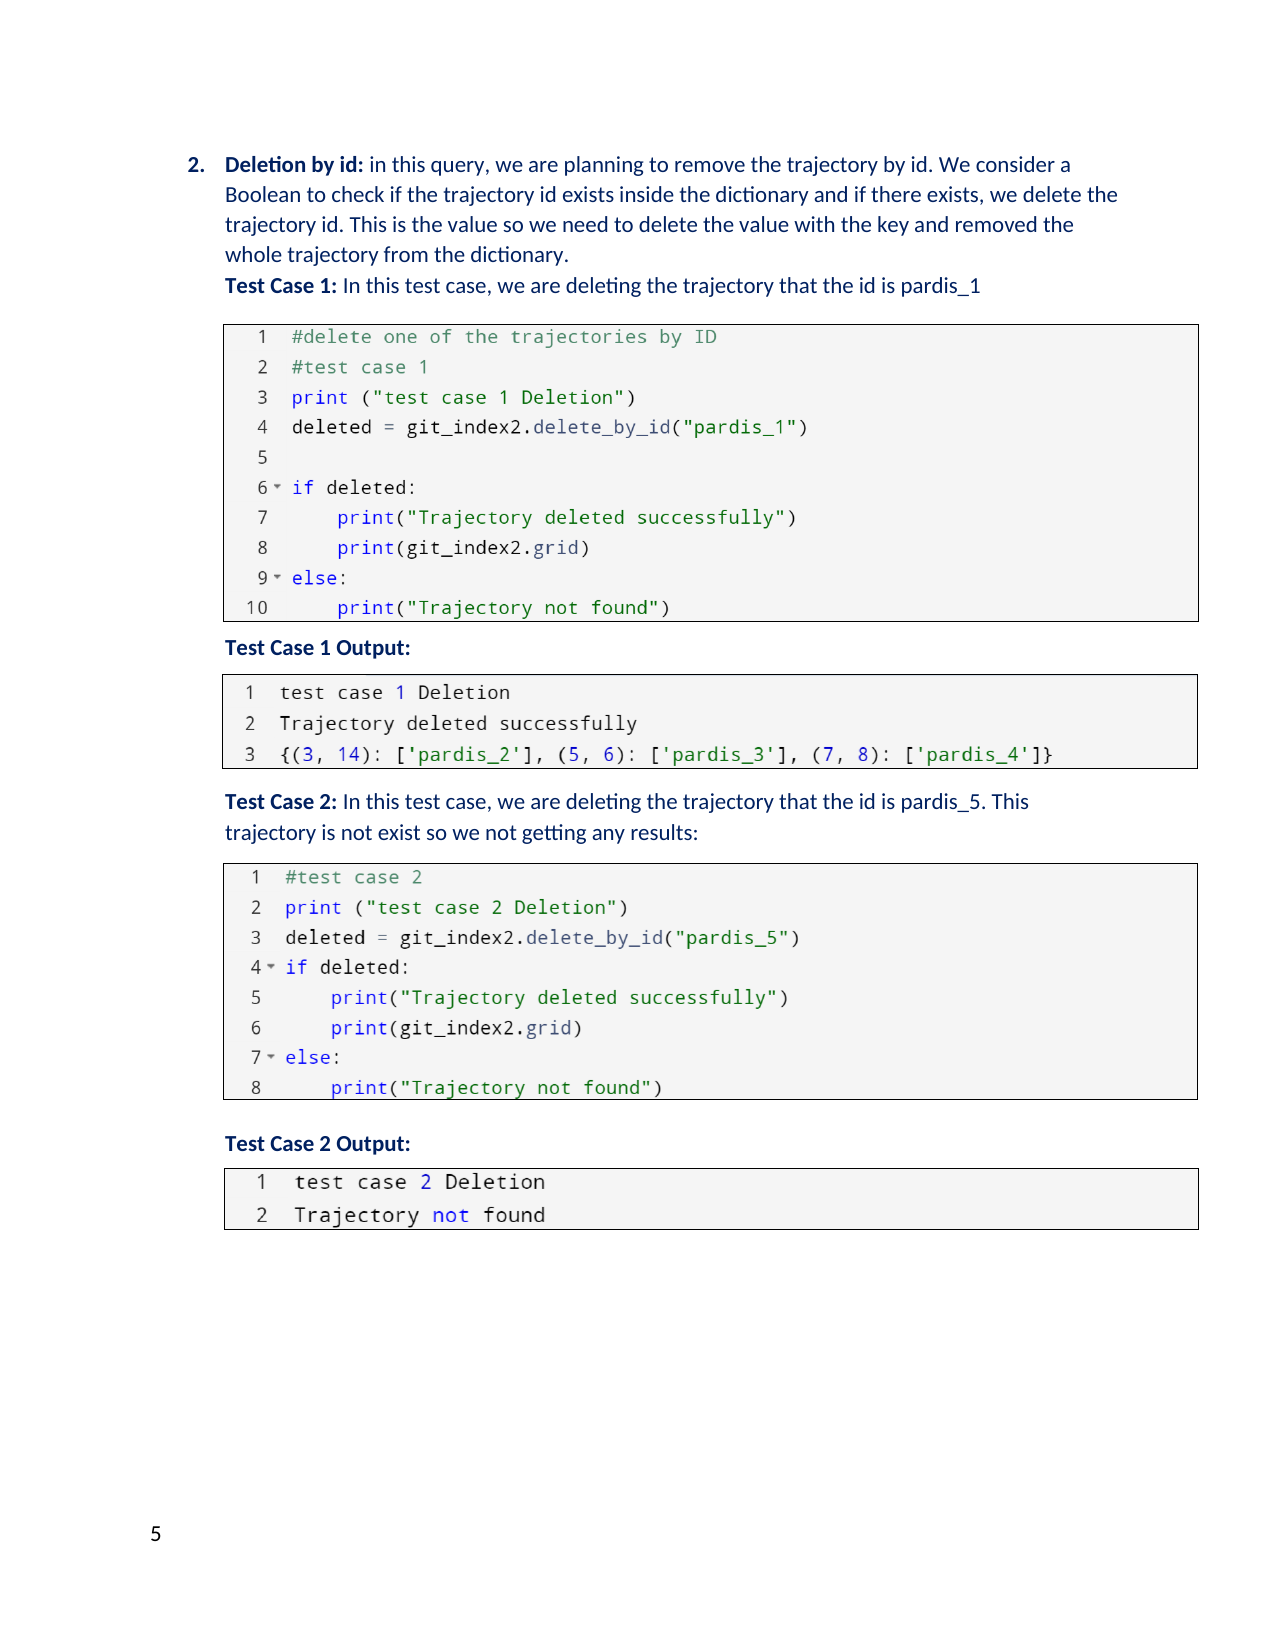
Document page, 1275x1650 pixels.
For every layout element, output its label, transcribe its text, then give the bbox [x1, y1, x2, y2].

list Deletion by id: in this query, we are planning to remove the trajectory by id. We consider a Boolean to check if the trajectory id exists inside the dictionary and if there exists, we delete the trajectory id. This is the value so we need to delete the value with the key and removed the whole trajectory from the dictionary. [187, 150, 1125, 269]
list Test Case 2 Output: [225, 1129, 1125, 1157]
list Test Case 2: In this test case, we are deleting the trajectory that the id is pardis_5. This trajectory is not exist so we not getting any results: [225, 787, 1125, 846]
picture [225, 1169, 1198, 1229]
list Test Case 1 Output: [225, 633, 1125, 661]
picture [224, 325, 1198, 621]
picture [224, 864, 1197, 1099]
picture [223, 675, 1197, 768]
list Test Case 1: In this test case, we are deleting the trajectory that the id is pardis_1 [225, 271, 1125, 299]
